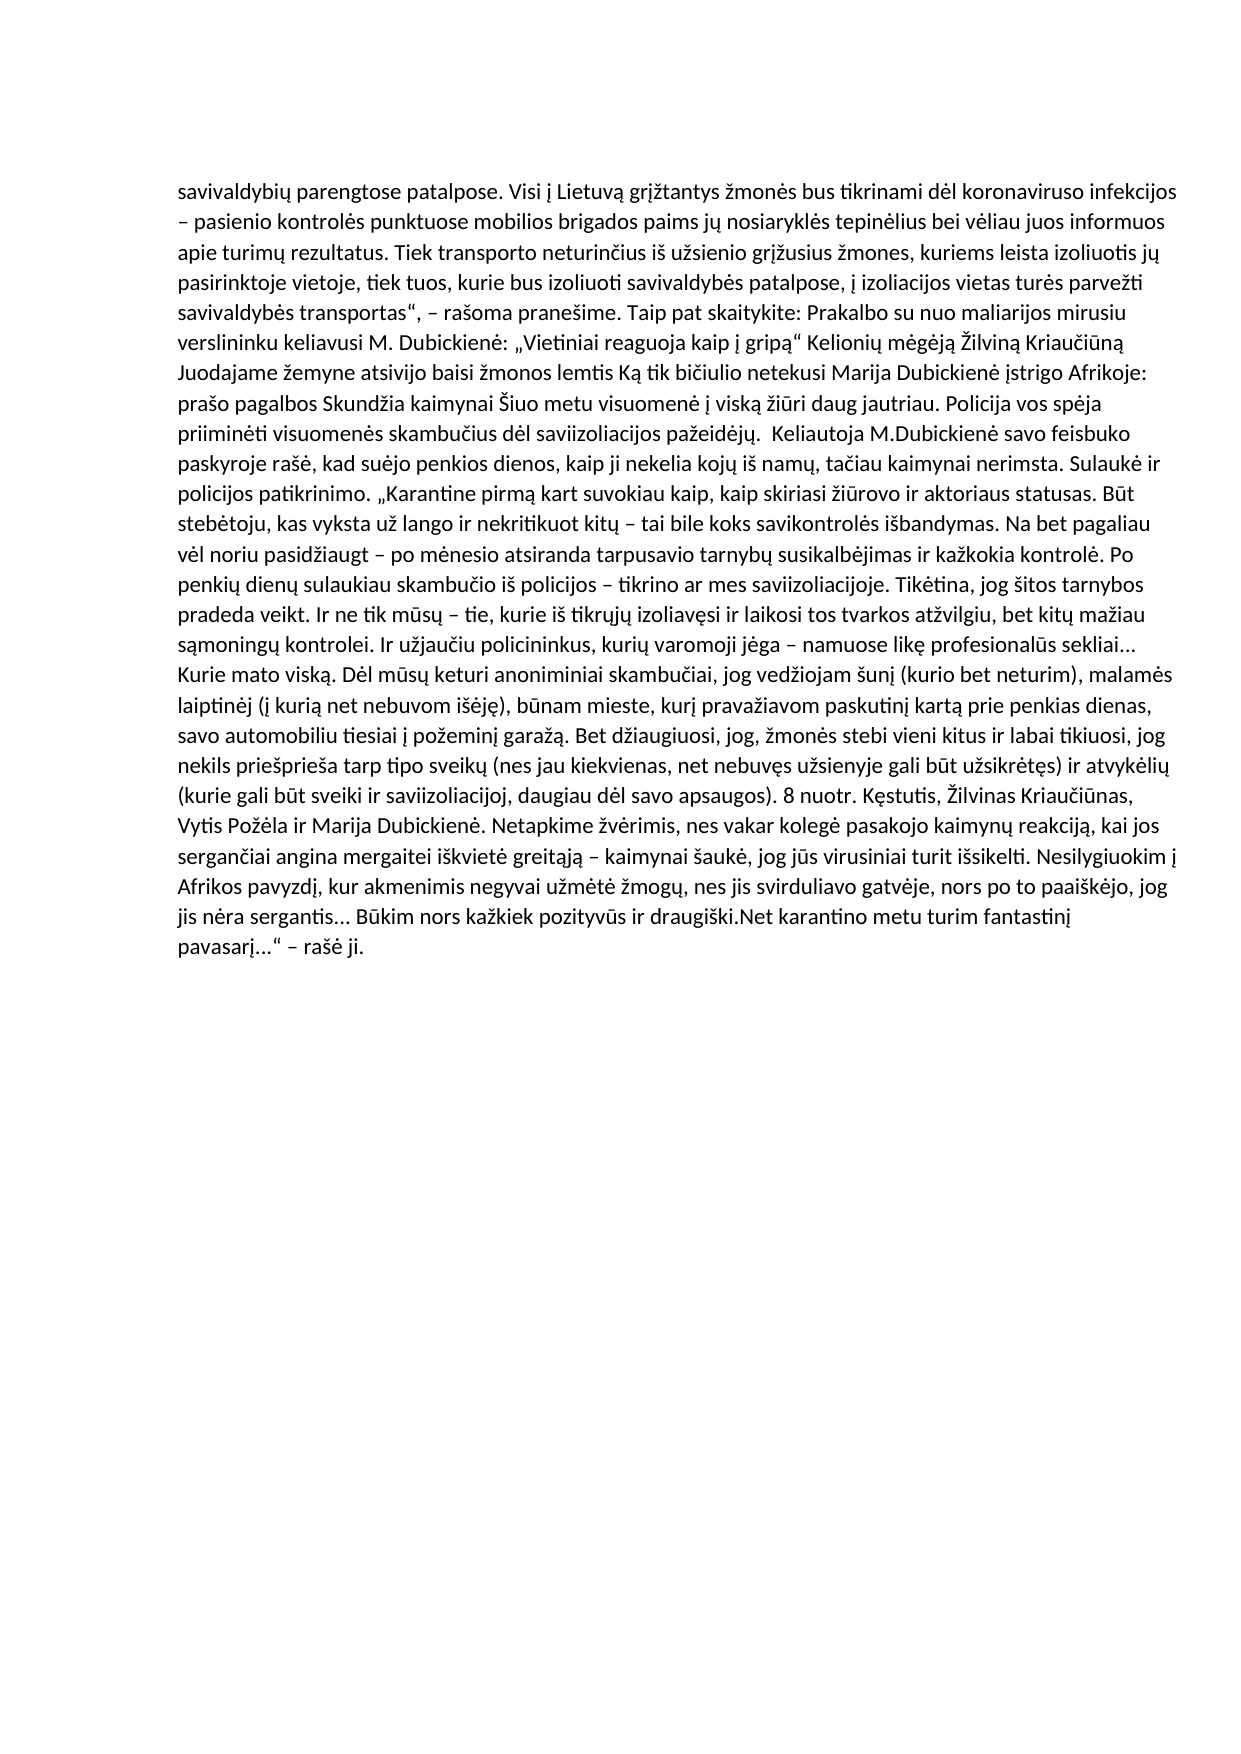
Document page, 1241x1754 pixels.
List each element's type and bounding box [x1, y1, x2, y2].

text [177, 177, 1181, 960]
